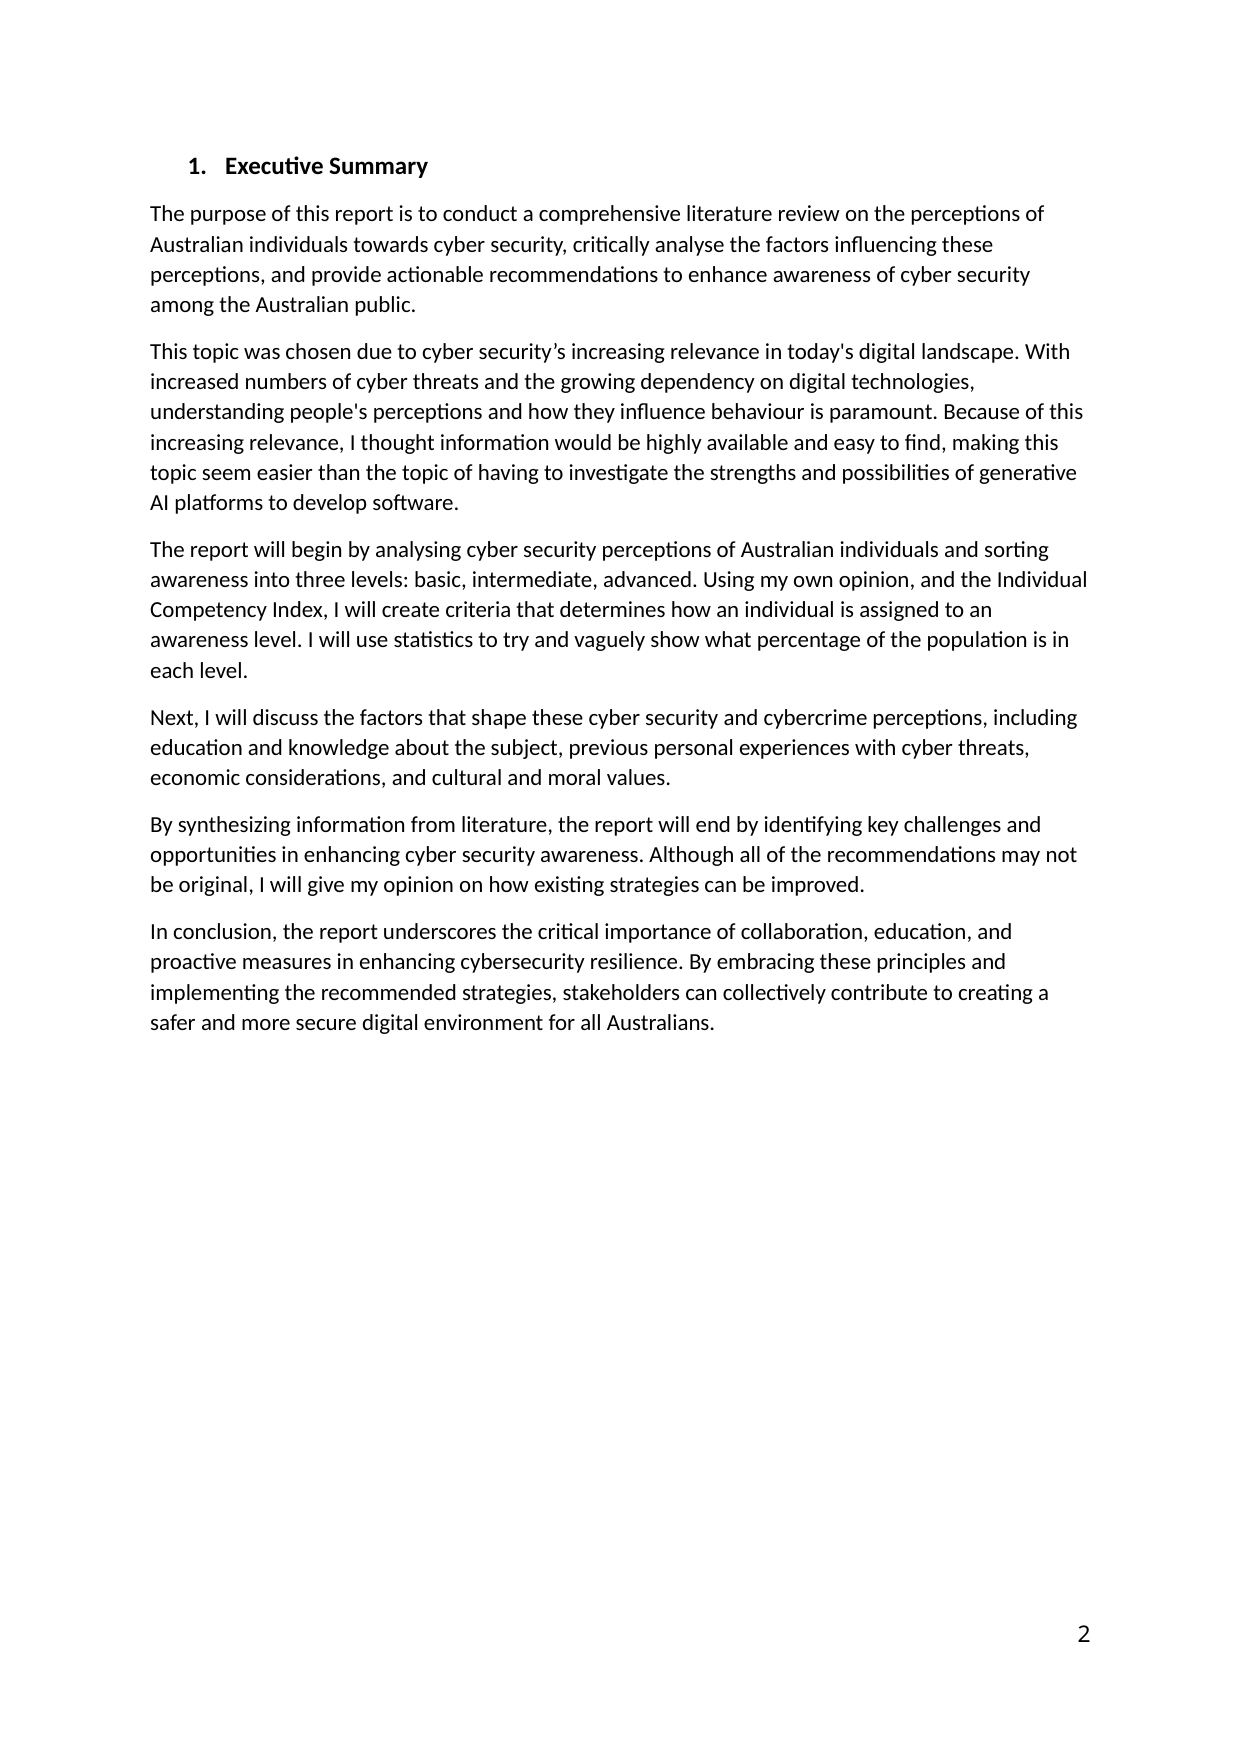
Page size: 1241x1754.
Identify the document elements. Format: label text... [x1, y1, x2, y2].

text In conclusion, the report underscores the critical importance of collaboration, education, and proactive measures in enhancing cybersecurity resilience. By embracing these principles and implementing the recommended strategies, stakeholders can collectively contribute to creating a safer and more secure digital environment for all Australians. [150, 917, 1090, 1036]
text By synthesizing information from literature, the report will end by identifying key challenges and opportunities in enhancing cyber security awareness. Although all of the recommendations may not be original, I will give my opinion on how existing strategies can be improved. [150, 810, 1090, 898]
list Executive Summary [187, 150, 1090, 181]
text This topic was chosen due to cyber security’s increasing relevance in today's digital landscape. With increased numbers of cyber threats and the growing dependency on digital technologies, understanding people's perceptions and how they influence behaviour is paramount. Because of this increasing relevance, I thought information would be highly available and easy to find, making this topic seem easier than the topic of having to investigate the strengths and possibilities of generative AI platforms to develop software. [150, 337, 1090, 516]
text Next, I will discuss the factors that shape these cyber security and cybercrime perceptions, including education and knowledge about the subject, previous personal experiences with cyber threats, economic considerations, and cultural and moral values. [150, 703, 1090, 791]
text The purpose of this report is to conduct a comprehensive literature review on the perceptions of Australian individuals towards cyber security, critically analyse the factors influencing these perceptions, and provide actionable recommendations to enhance awareness of cyber security among the Australian public. [150, 199, 1090, 318]
text The report will begin by analysing cyber security perceptions of Australian individuals and sorting awareness into three levels: basic, intermediate, advanced. Using my own opinion, and the Individual Competency Index, I will create criteria that determines how an individual is assigned to an awareness level. I will use statistics to try and vaguely show what percentage of the population is in each level. [150, 535, 1090, 684]
